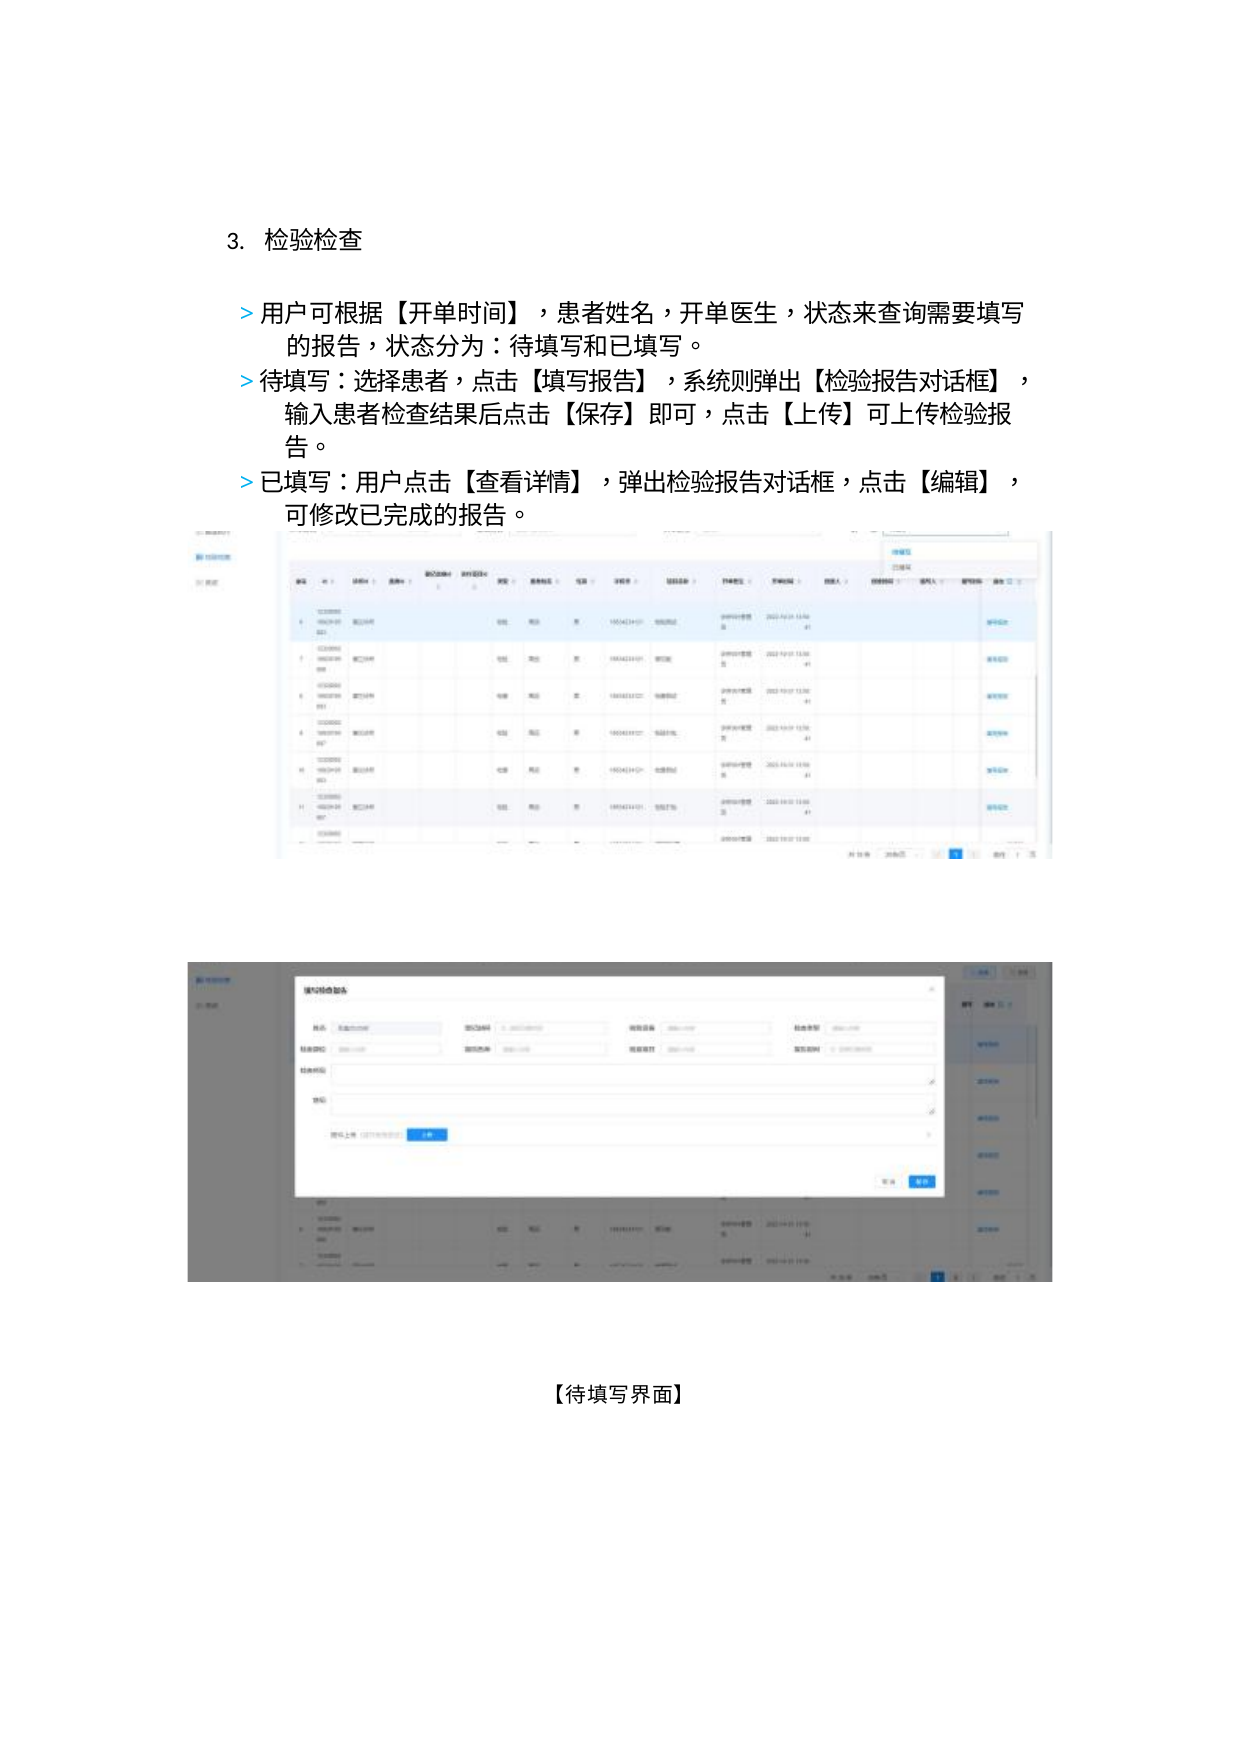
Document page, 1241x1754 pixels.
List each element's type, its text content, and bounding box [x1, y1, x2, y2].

text > 用户可根据【开单时间】，患者姓名，开单医生，状态来查询需要填写 的报告，状态分为：待填写和已填写。 [239, 296, 1053, 362]
text 【待填写界面】 [544, 1381, 1061, 1408]
text > 已填写：用户点击【查看详情】，弹出检验报告对话框，点击【编辑】， 可修改已完成的报告。 [239, 466, 1052, 531]
picture [187, 531, 1053, 859]
text > 待填写：选择患者，点击【填写报告】，系统则弹出【检验报告对话框】， 输入患者检查结果后点击【保存】即可，点击【上传】可上传检验报告。 [239, 364, 1061, 464]
picture [187, 962, 1053, 1282]
text 3. 检验检查 [226, 225, 1061, 256]
